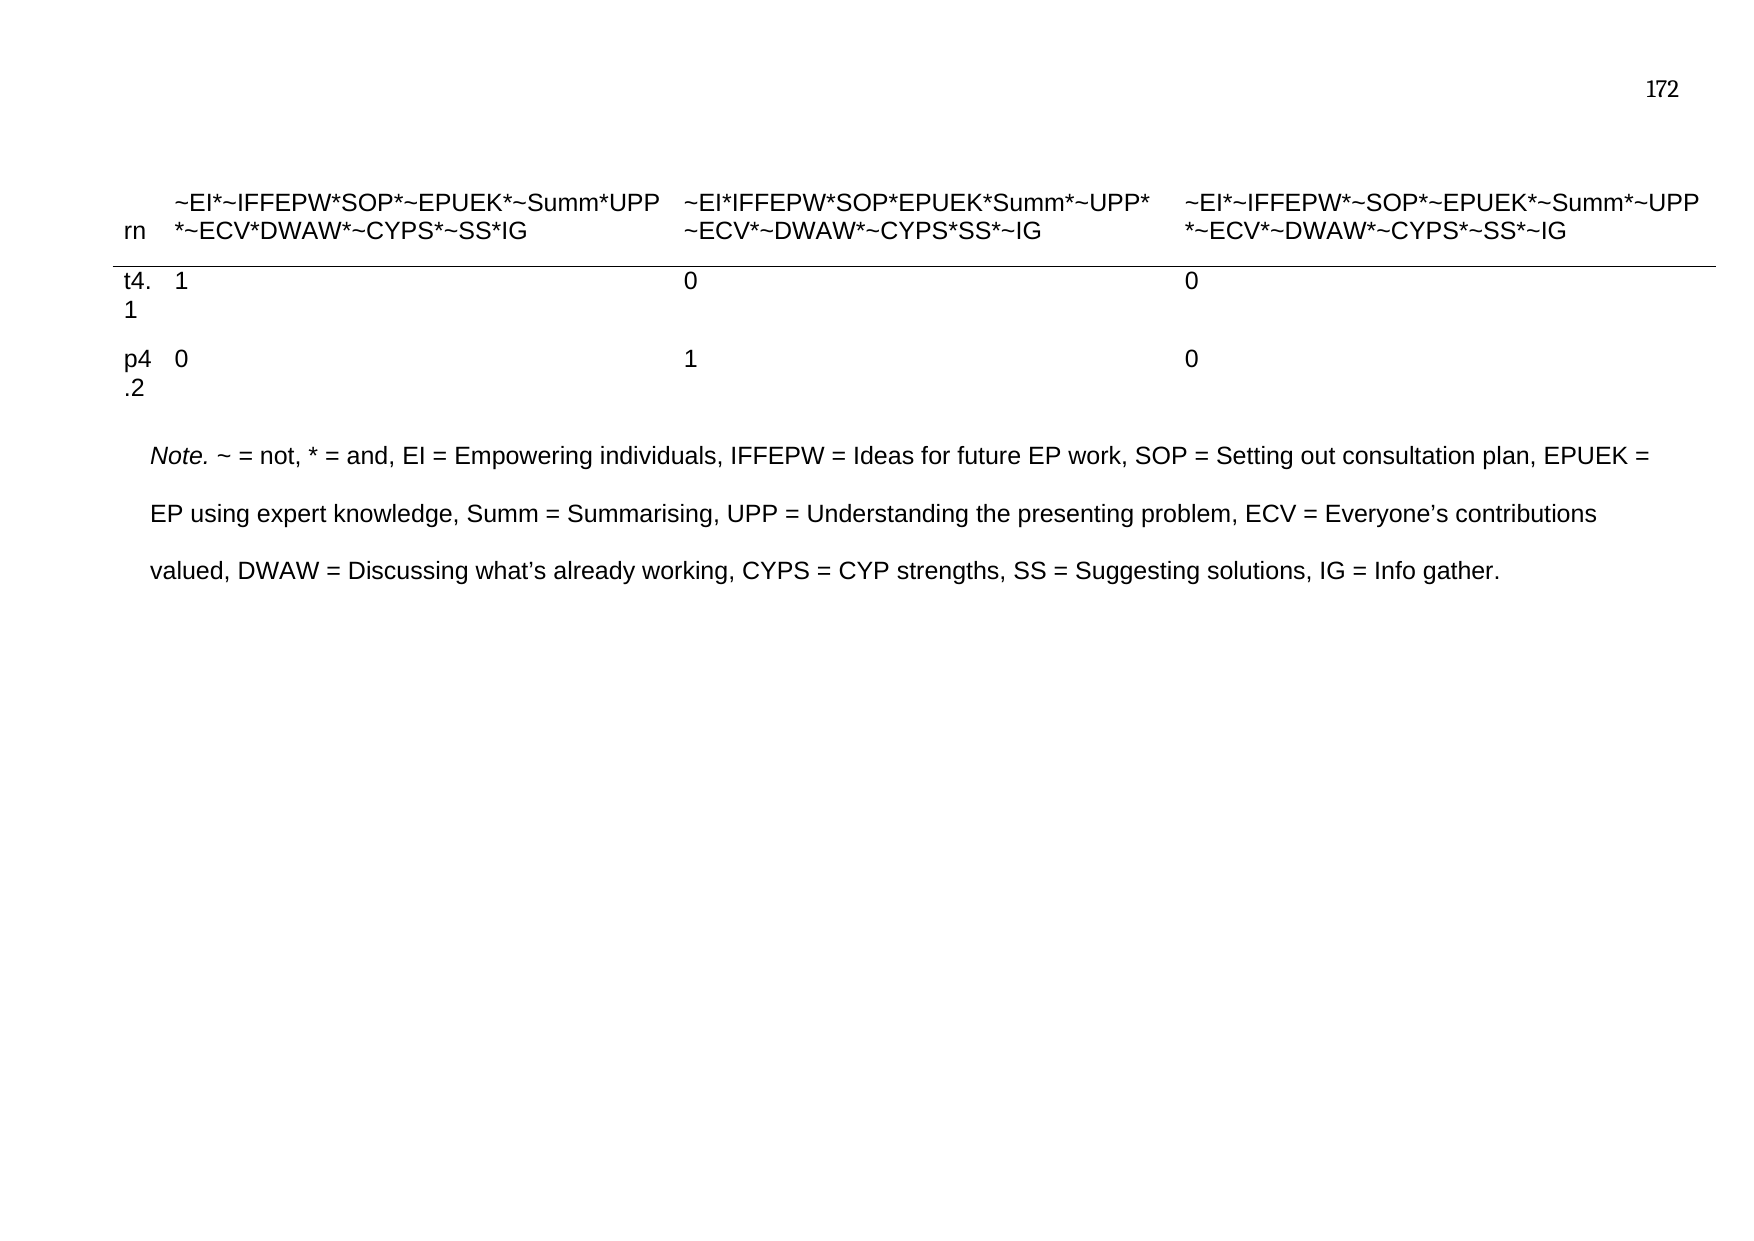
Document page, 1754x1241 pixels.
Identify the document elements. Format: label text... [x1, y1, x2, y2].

text Note. ~ = not, * = and, EI = Empowering individuals, IFFEPW = Ideas for future EP work, SOP = Setting out consultation plan, EPUEK = EP using expert knowledge, Summ = Summarising, UPP = Understanding the presenting problem, ECV = Everyone’s contributions valued, DWAW = Discussing what’s already working, CYPS = CYP strengths, SS = Suggesting solutions, IG = Info gather. [150, 441, 1679, 585]
table_header ~EI*~IFFEPW*SOP*~EPUEK*~Summ*UPP*~ECV*DWAW*~CYPS*~SS*IG [163, 188, 672, 266]
table_header ~EI*IFFEPW*SOP*EPUEK*Summ*~UPP*~ECV*~DWAW*~CYPS*SS*~IG [673, 188, 1173, 266]
table_cell 0 [1173, 267, 1716, 344]
table_cell 0 [673, 267, 1173, 344]
table_cell 1 [673, 344, 1173, 422]
table_cell 0 [163, 344, 672, 422]
table_header rn [113, 188, 163, 266]
table_header ~EI*~IFFEPW*~SOP*~EPUEK*~Summ*~UPP*~ECV*~DWAW*~CYPS*~SS*~IG [1173, 188, 1716, 266]
table_cell 1 [163, 267, 672, 344]
table_cell p4.2 [113, 344, 163, 422]
table_cell t4.1 [113, 267, 163, 344]
table_cell 0 [1173, 344, 1716, 422]
